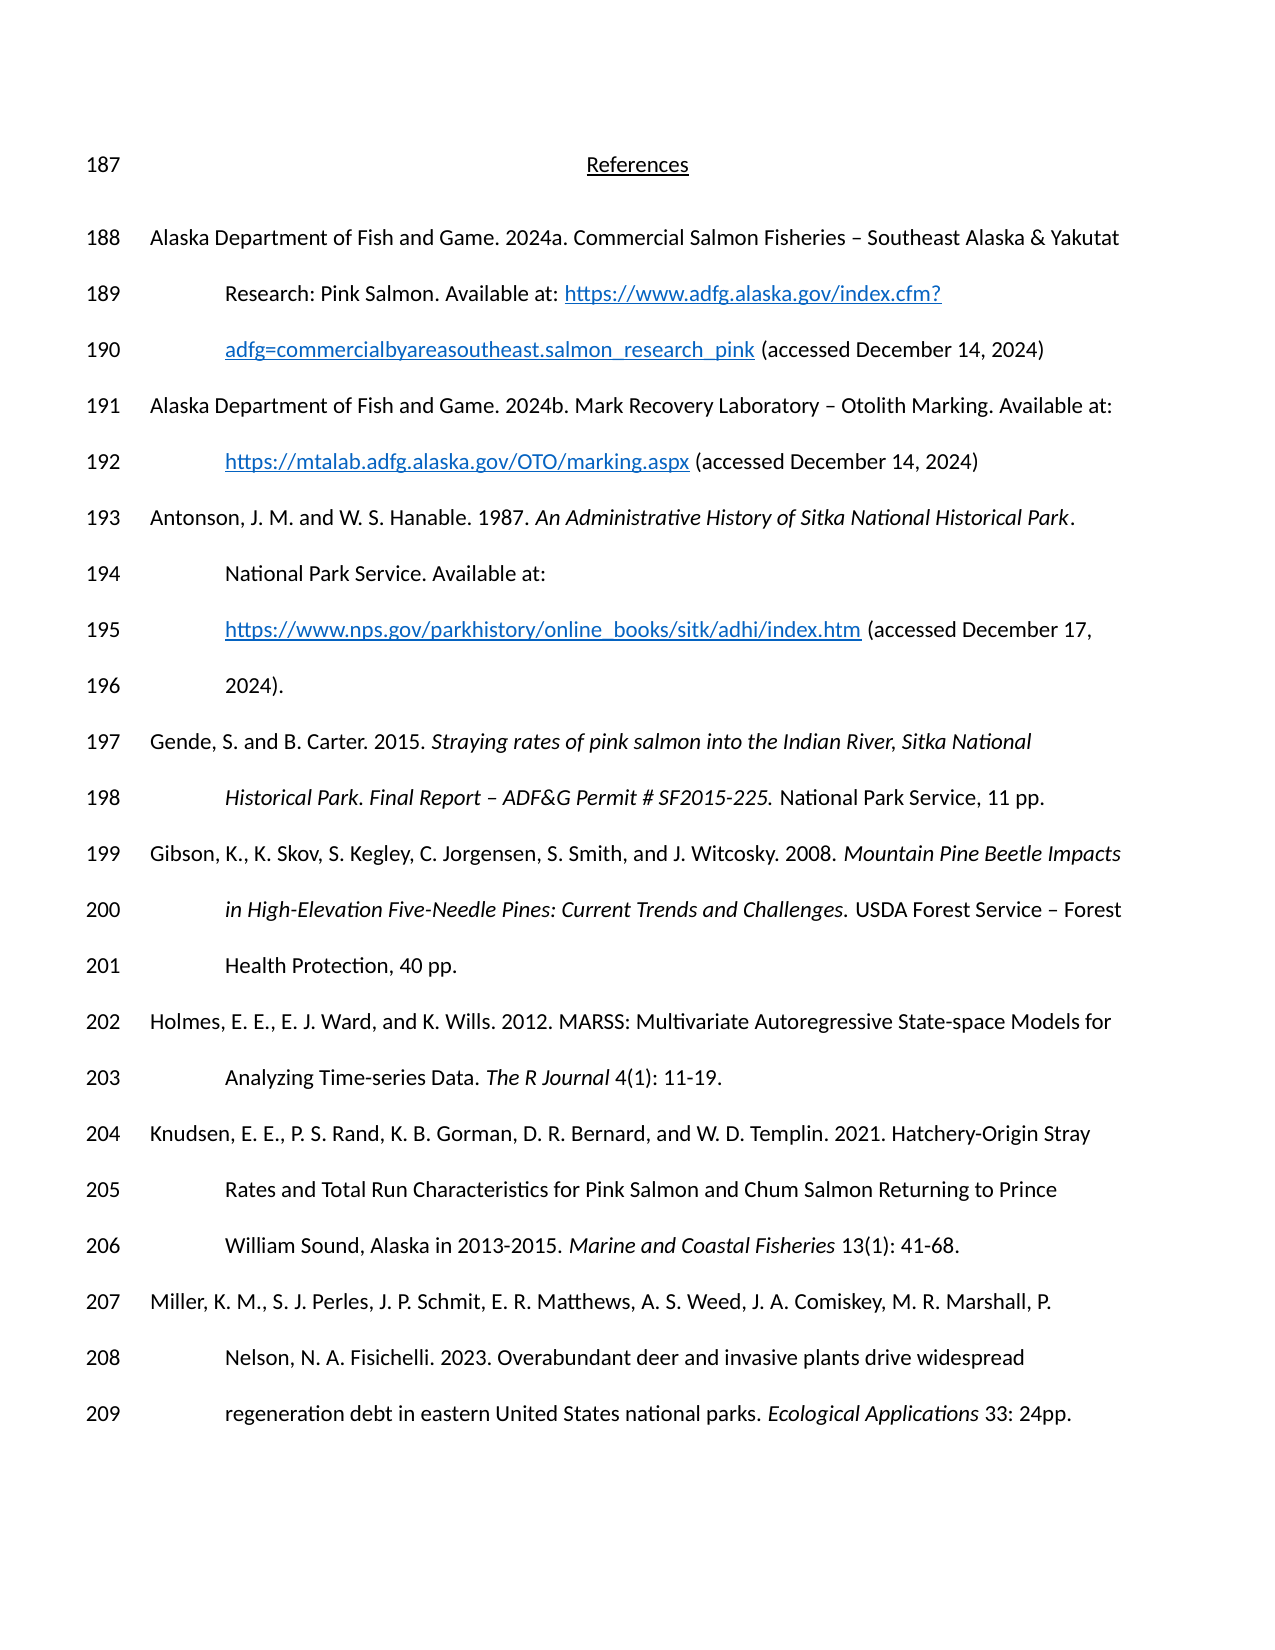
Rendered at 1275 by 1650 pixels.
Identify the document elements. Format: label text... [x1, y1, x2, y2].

text Gibson, K., K. Skov, S. Kegley, C. Jorgensen, S. Smith, and J. Witcosky. 2008. Mountain Pine Beetle Impacts in High-Elevation Five-Needle Pines: Current Trends and Challenges. USDA Forest Service – Forest Health Protection, 40 pp. [150, 839, 1125, 979]
text Alaska Department of Fish and Game. 2024a. Commercial Salmon Fisheries – Southeast Alaska & Yakutat Research: Pink Salmon. Available at: https://www.adfg.alaska.gov/index.cfm?adfg=commercialbyareasoutheast.salmon_research_pink (accessed December 14, 2024) [150, 223, 1125, 363]
text Miller, K. M., S. J. Perles, J. P. Schmit, E. R. Matthews, A. S. Weed, J. A. Comiskey, M. R. Marshall, P. Nelson, N. A. Fisichelli. 2023. Overabundant deer and invasive plants drive widespread regeneration debt in eastern United States national parks. Ecological Applications 33: 24pp. [150, 1287, 1125, 1428]
text References [150, 150, 1125, 178]
text Holmes, E. E., E. J. Ward, and K. Wills. 2012. MARSS: Multivariate Autoregressive State-space Models for Analyzing Time-series Data. The R Journal 4(1): 11-19. [150, 1007, 1125, 1091]
text Gende, S. and B. Carter. 2015. Straying rates of pink salmon into the Indian River, Sitka National Historical Park. Final Report – ADF&G Permit # SF2015-225. National Park Service, 11 pp. [150, 727, 1125, 811]
text Alaska Department of Fish and Game. 2024b. Mark Recovery Laboratory – Otolith Marking. Available at: https://mtalab.adfg.alaska.gov/OTO/marking.aspx (accessed December 14, 2024) [150, 391, 1125, 475]
text Knudsen, E. E., P. S. Rand, K. B. Gorman, D. R. Bernard, and W. D. Templin. 2021. Hatchery-Origin Stray Rates and Total Run Characteristics for Pink Salmon and Chum Salmon Returning to Prince William Sound, Alaska in 2013-2015. Marine and Coastal Fisheries 13(1): 41-68. [150, 1119, 1125, 1259]
text Antonson, J. M. and W. S. Hanable. 1987. An Administrative History of Sitka National Historical Park. National Park Service. Available at: https://www.nps.gov/parkhistory/online_books/sitk/adhi/index.htm (accessed December 17, 2024). [150, 503, 1125, 699]
